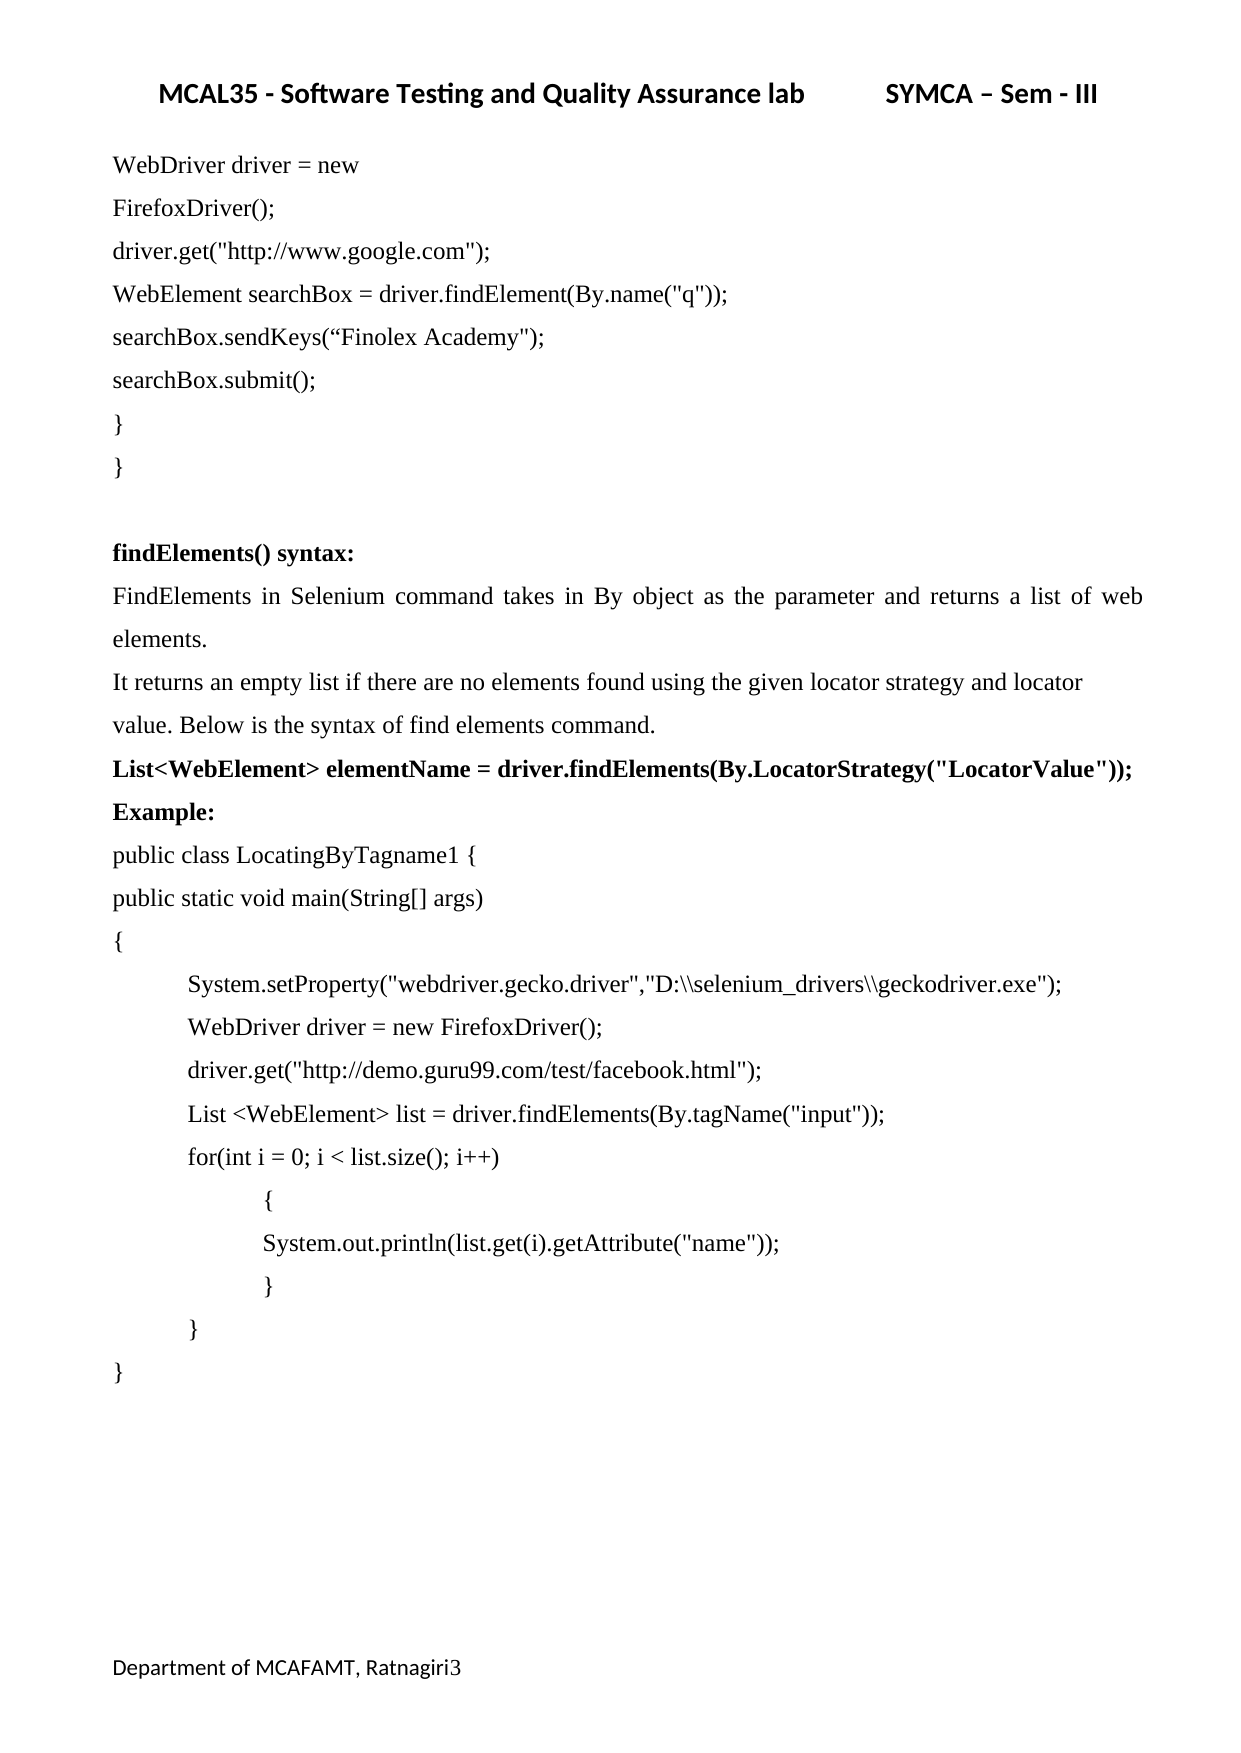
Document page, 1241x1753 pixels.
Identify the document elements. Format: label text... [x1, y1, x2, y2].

text public class LocatingByTagname1 { public static void main(String[] args) { [112, 840, 499, 955]
text } [112, 452, 1157, 481]
text } [187, 1314, 1157, 1343]
text WebElement searchBox = driver.findElement(By.name("q")); searchBox.sendKeys(“Finolex Academy"); searchBox.submit(); [112, 279, 731, 394]
subtitle findElements() syntax: [112, 538, 1157, 567]
text } [112, 1357, 1157, 1386]
text It returns an empty list if there are no elements found using the given locator strategy and locator value. Below is the syntax of find elements command. [112, 667, 1139, 739]
text System.setProperty("webdriver.gecko.driver","D:\\selenium_drivers\\geckodriver.exe"); WebDriver driver = new FirefoxDriver(); driver.get("http://demo.guru99.com/test/facebook.html"); [187, 969, 1064, 1084]
subtitle List<WebElement> elementName = driver.findElements(By.LocatorStrategy("LocatorValue")); Example: [112, 754, 1136, 826]
text WebDriver driver = new FirefoxDriver(); driver.get("http://www.google.com"); [112, 150, 525, 265]
text FindElements in Selenium command takes in By object as the parameter and returns a list of web elements. [112, 581, 1146, 653]
text } [112, 409, 1157, 437]
text { [262, 1185, 1157, 1214]
text List <WebElement> list = driver.findElements(By.tagName("input")); for(int i = 0; i < list.size(); i++) [187, 1099, 888, 1171]
text } [262, 1271, 1157, 1300]
text System.out.println(list.get(i).getAttribute("name")); [262, 1228, 1157, 1257]
